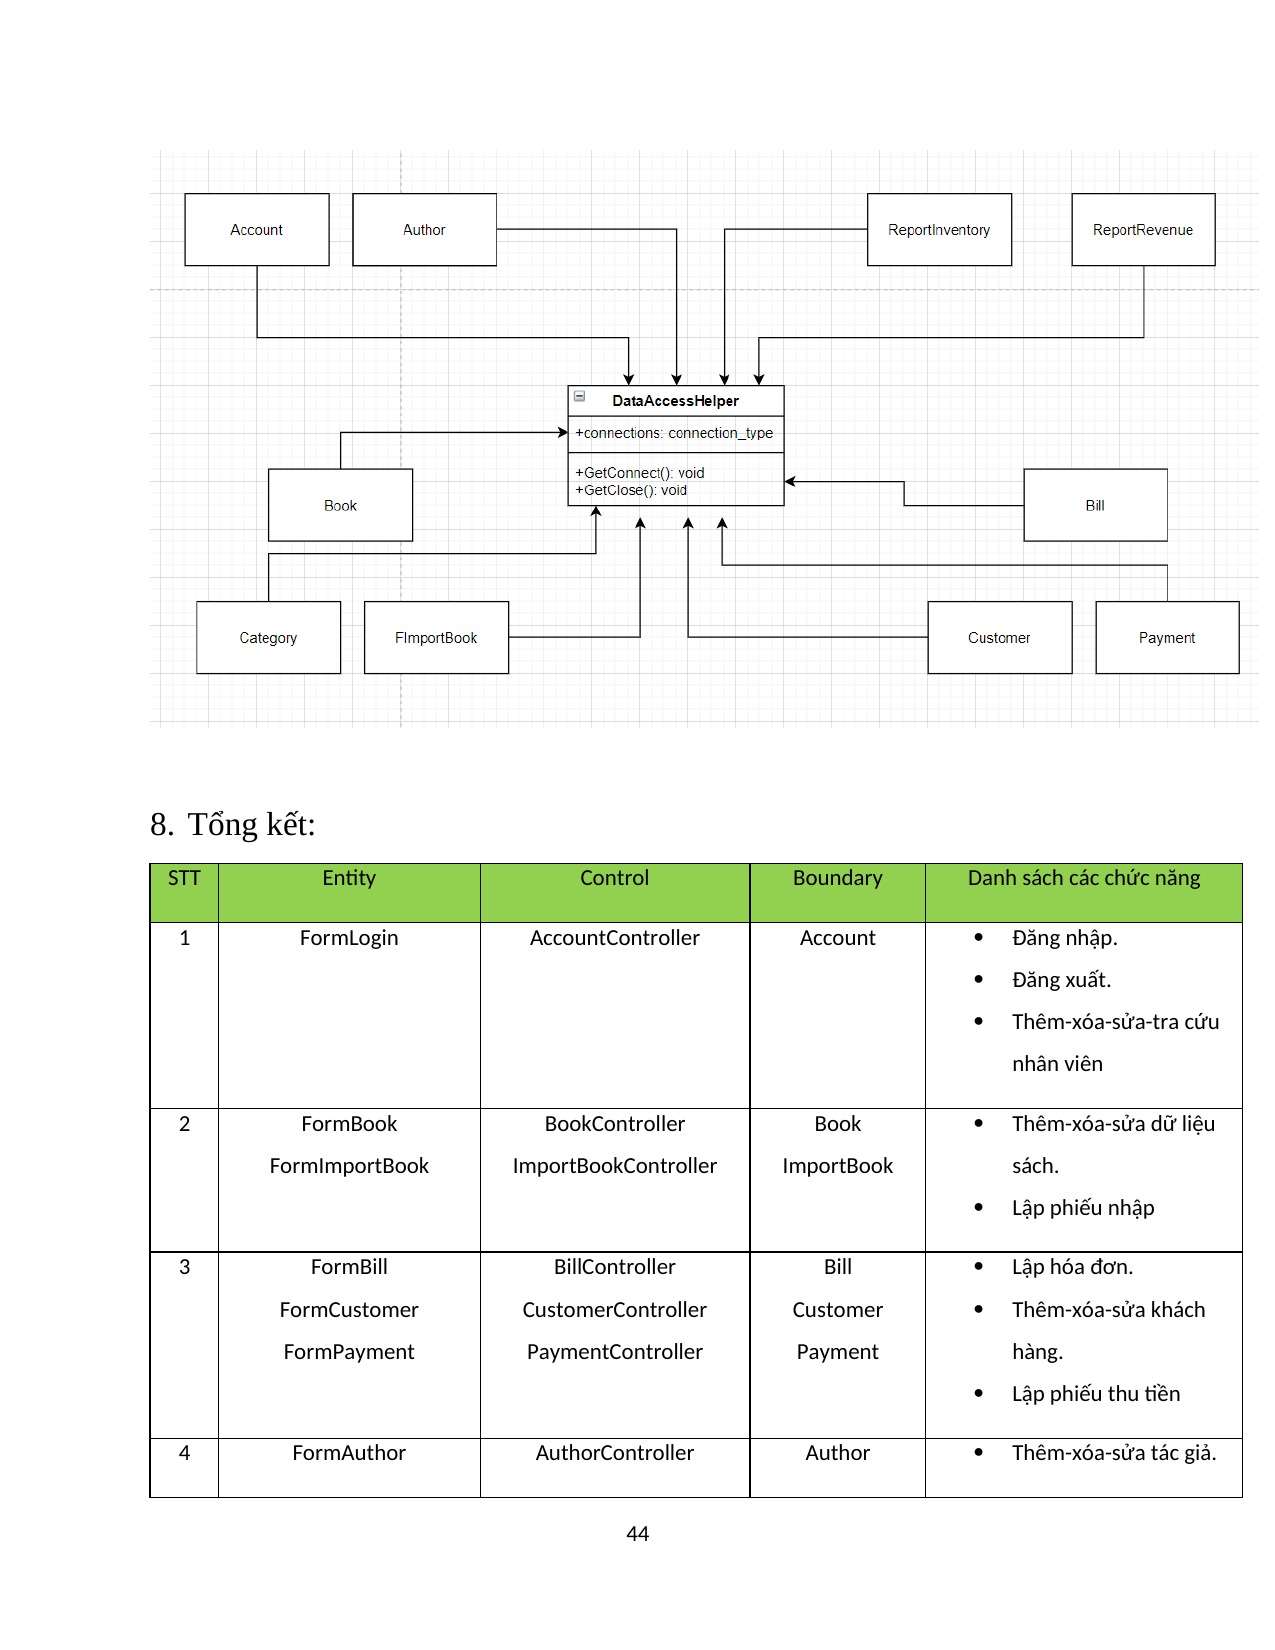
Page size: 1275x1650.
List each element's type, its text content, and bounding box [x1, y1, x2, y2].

table_header Boundary [751, 864, 925, 922]
table_cell FormAuthor [219, 1439, 480, 1497]
table_cell FormLogin [219, 923, 480, 1108]
table_cell Book ImportBook [751, 1109, 925, 1251]
table_cell Account [751, 923, 925, 1108]
table_cell AccountController [481, 923, 749, 1108]
table_cell Author [751, 1439, 925, 1497]
table_header STT [151, 864, 218, 922]
table_cell Thêm-xóa-sửa tác giả. [926, 1439, 1242, 1497]
table_cell 4 [151, 1439, 218, 1497]
list Tổng kết: [150, 804, 1125, 843]
table_header Entity [219, 864, 480, 922]
table_cell Thêm-xóa-sửa dữ liệu sách. Lập phiếu nhập [926, 1109, 1242, 1251]
table_cell Lập hóa đơn. Thêm-xóa-sửa khách hàng. Lập phiếu thu tiền [926, 1253, 1242, 1437]
table_cell Bill Customer Payment [751, 1253, 925, 1437]
table_cell FormBill FormCustomer FormPayment [219, 1253, 480, 1437]
table_header Control [481, 864, 749, 922]
table_cell 2 [151, 1109, 218, 1251]
table_cell 3 [151, 1253, 218, 1437]
table_cell 1 [151, 923, 218, 1108]
table_cell Đăng nhập. Đăng xuất. Thêm-xóa-sửa-tra cứu nhân viên [926, 923, 1242, 1108]
table_cell FormBook FormImportBook [219, 1109, 480, 1251]
picture [150, 150, 1259, 728]
table_header Danh sách các chức năng [926, 864, 1242, 922]
table_cell BillController CustomerController PaymentController [481, 1253, 749, 1437]
table_cell AuthorController [481, 1439, 749, 1497]
table_cell BookController ImportBookController [481, 1109, 749, 1251]
